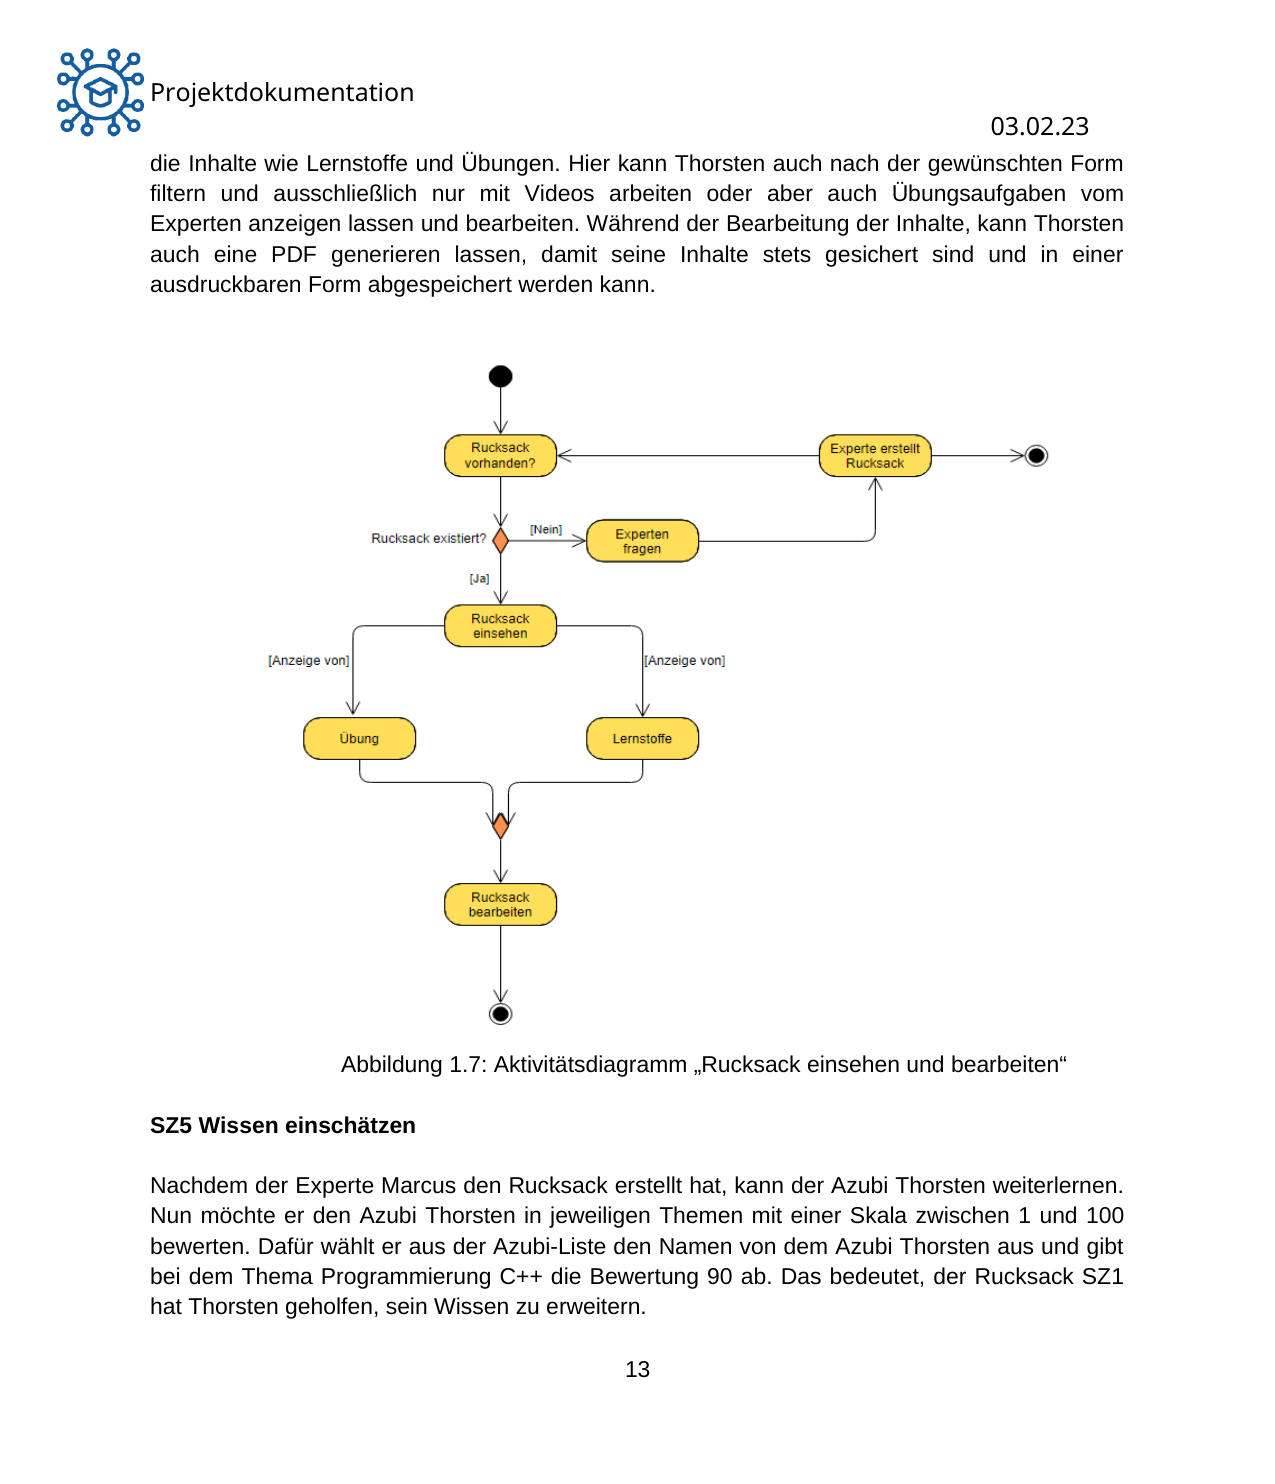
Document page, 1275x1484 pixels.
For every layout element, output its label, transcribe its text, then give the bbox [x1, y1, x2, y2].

picture [150, 331, 1074, 1048]
text SZ5 Wissen einschätzen [150, 1112, 1125, 1138]
picture [34, 28, 164, 148]
text Nachdem der Experte Marcus den Rucksack erstellt hat, kann der Azubi Thorsten weiterlernen. Nun möchte er den Azubi Thorsten in jeweiligen Themen mit einer Skala zwischen 1 und 100 bewerten. Dafür wählt er aus der Azubi-Liste den Namen von dem Azubi Thorsten aus und gibt bei dem Thema Programmierung C++ die Bewertung 90 ab. Das bedeutet, der Rucksack SZ1 hat Thorsten geholfen, sein Wissen zu erweitern. [150, 1172, 1125, 1319]
text Abbildung 1.7: Aktivitätsdiagramm „Rucksack einsehen und bearbeiten“ [150, 1051, 1125, 1078]
